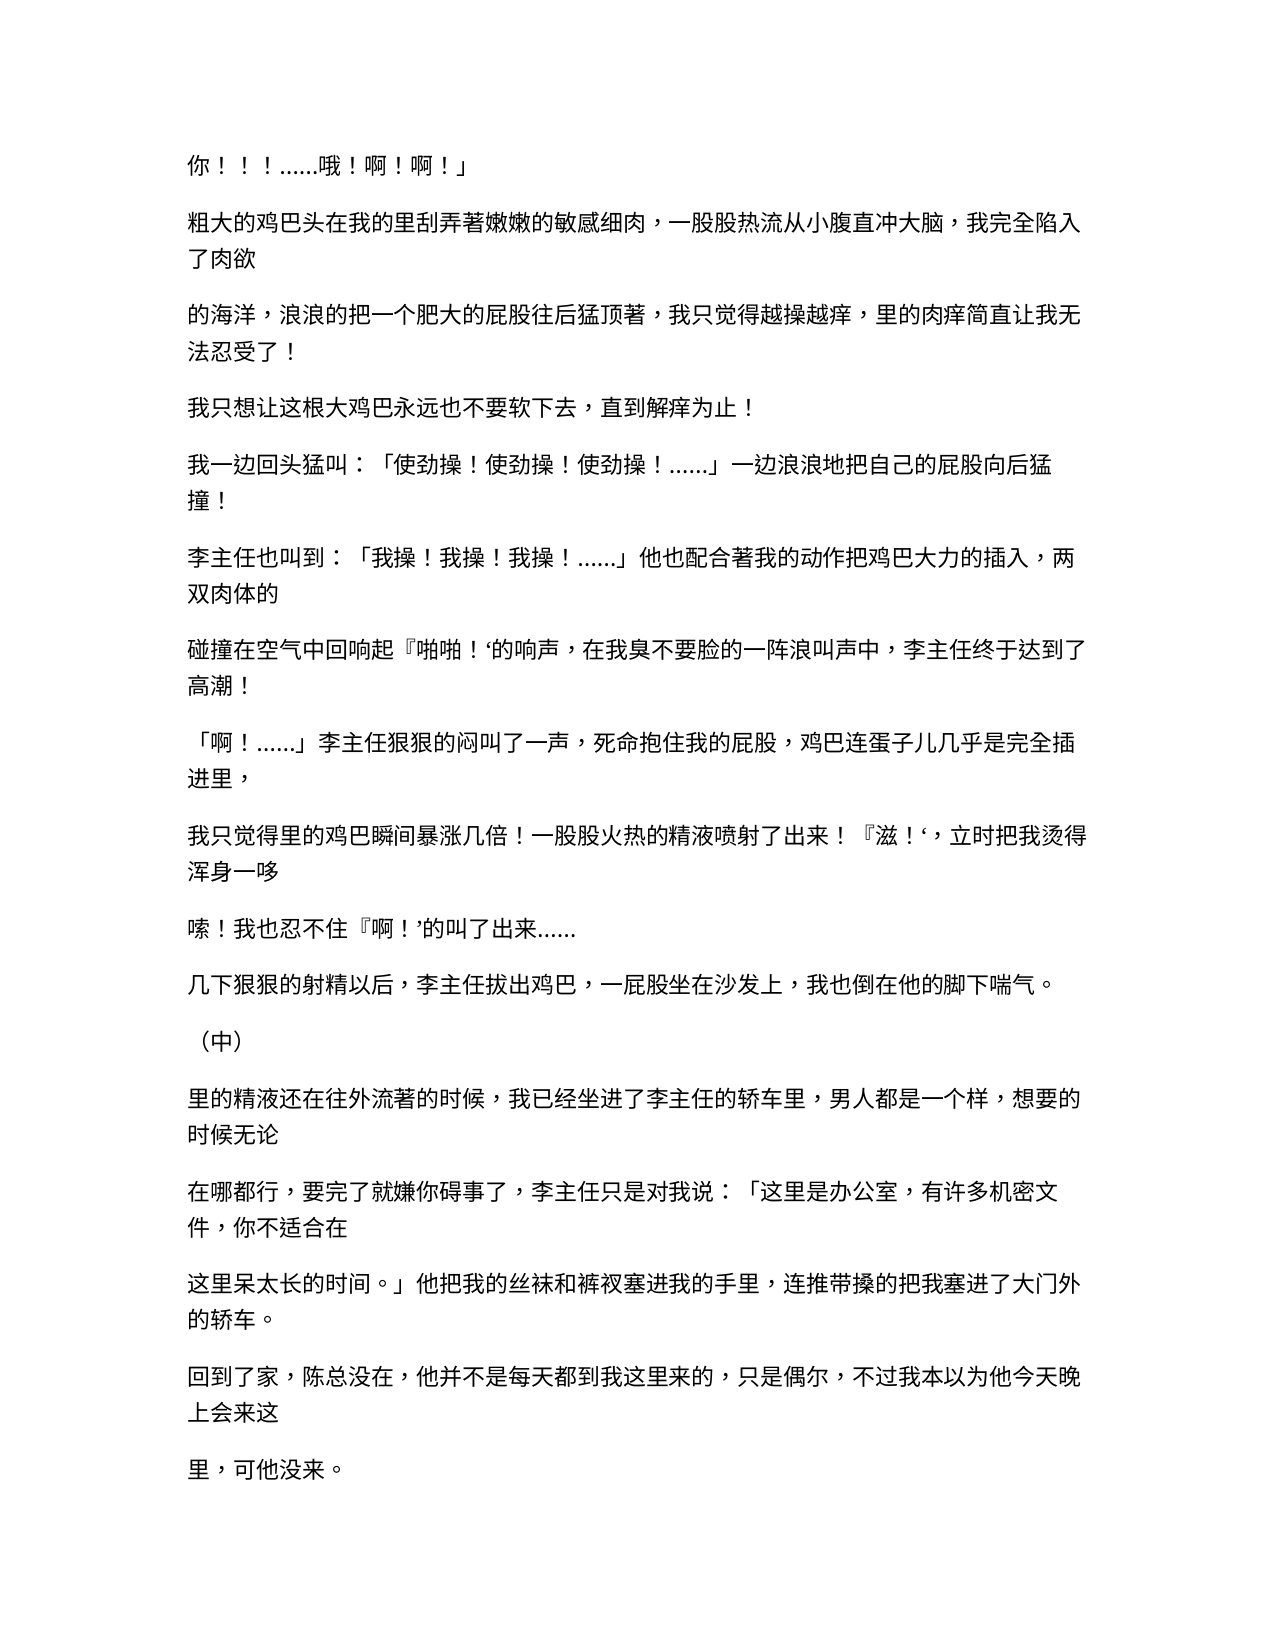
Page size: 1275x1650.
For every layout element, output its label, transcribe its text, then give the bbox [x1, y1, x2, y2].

text 几下狠狠的射精以后，李主任拔出鸡巴，一屁股坐在沙发上，我也倒在他的脚下喘气。 [187, 969, 1087, 1001]
text 这里呆太长的时间。」他把我的丝袜和裤衩塞进我的手里，连推带搡的把我塞进了大门外的轿车。 [187, 1268, 1087, 1335]
text 碰撞在空气中回响起『啪啪！‘的响声，在我臭不要脸的一阵浪叫声中，李主任终于达到了高潮！ [187, 634, 1087, 702]
text 我只觉得里的鸡巴瞬间暴涨几倍！一股股火热的精液喷射了出来！『滋！‘，立时把我烫得浑身一哆 [187, 820, 1087, 887]
text 里，可他没来。 [187, 1454, 1087, 1485]
text 在哪都行，要完了就嫌你碍事了，李主任只是对我说：「这里是办公室，有许多机密文件，你不适合在 [187, 1176, 1087, 1243]
text 你！！！……哦！啊！啊！」 [187, 150, 1087, 181]
text 「啊！……」李主任狠狠的闷叫了一声，死命抱住我的屁股，鸡巴连蛋子儿几乎是完全插进里， [187, 727, 1087, 794]
text 我一边回头猛叫：「使劲操！使劲操！使劲操！……」一边浪浪地把自己的屁股向后猛撞！ [187, 449, 1087, 516]
text 粗大的鸡巴头在我的里刮弄著嫩嫩的敏感细肉，一股股热流从小腹直冲大脑，我完全陷入了肉欲 [187, 207, 1087, 274]
text 回到了家，陈总没在，他并不是每天都到我这里来的，只是偶尔，不过我本以为他今天晚上会来这 [187, 1361, 1087, 1428]
text 我只想让这根大鸡巴永远也不要软下去，直到解痒为止！ [187, 392, 1087, 423]
text 嗦！我也忍不住『啊！’的叫了出来…… [187, 912, 1087, 944]
text 的海洋，浪浪的把一个肥大的屁股往后猛顶著，我只觉得越操越痒，里的肉痒简直让我无法忍受了！ [187, 299, 1087, 367]
text （中） [187, 1026, 1087, 1057]
text 李主任也叫到：「我操！我操！我操！……」他也配合著我的动作把鸡巴大力的插入，两双肉体的 [187, 542, 1087, 609]
text 里的精液还在往外流著的时候，我已经坐进了李主任的轿车里，男人都是一个样，想要的时候无论 [187, 1083, 1087, 1150]
